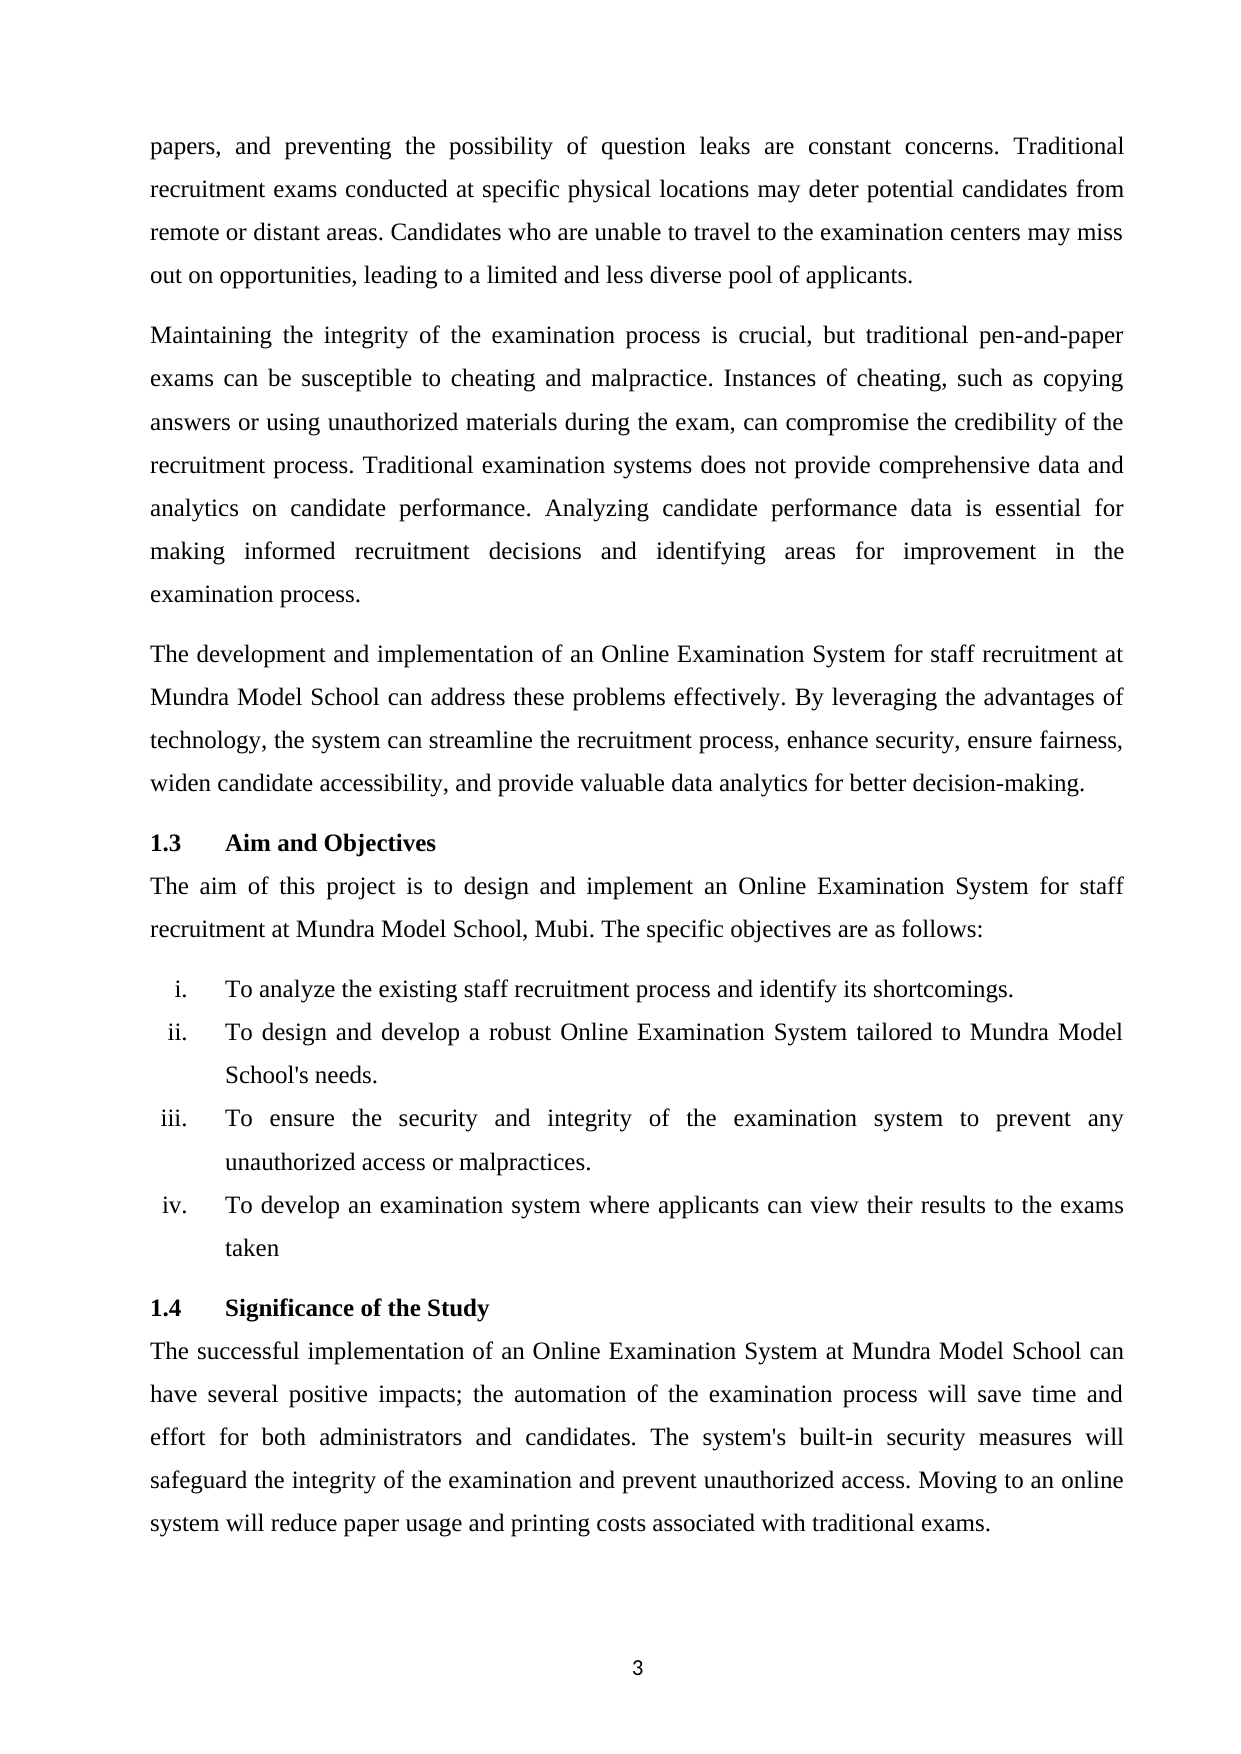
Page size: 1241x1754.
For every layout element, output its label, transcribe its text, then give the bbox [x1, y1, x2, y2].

list To ensure the security and integrity of the examination system to prevent any unauthorized access or malpractices. [187, 1103, 1125, 1175]
text The aim of this project is to design and implement an Online Examination System for staff recruitment at Mundra Model School, Mubi. The specific objectives are as follows: [150, 871, 1125, 943]
subtitle 1.3 Aim and Objectives [150, 828, 1125, 857]
text The successful implementation of an Online Examination System at Mundra Model School can have several positive impacts; the automation of the examination process will save time and effort for both administrators and candidates. The system's built-in security measures will safeguard the integrity of the examination and prevent unauthorized access. Moving to an online system will reduce paper usage and printing costs associated with traditional exams. [150, 1336, 1125, 1537]
list To design and develop a robust Online Examination System tailored to Mundra Model School's needs. [187, 1017, 1125, 1089]
list To analyze the existing staff recruitment process and identify its shortcomings. [187, 974, 1125, 1003]
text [150, 131, 1125, 289]
list To develop an examination system where applicants can view their results to the exams taken [187, 1190, 1125, 1262]
text Maintaining the integrity of the examination process is crucial, but traditional pen-and-paper exams can be susceptible to cheating and malpractice. Instances of cheating, such as copying answers or using unauthorized materials during the exam, can compromise the credibility of the recruitment process. Traditional examination systems does not provide comprehensive data and analytics on candidate performance. Analyzing candidate performance data is essential for making informed recruitment decisions and identifying areas for improvement in the examination process. [150, 320, 1125, 608]
text The development and implementation of an Online Examination System for staff recruitment at Mundra Model School can address these problems effectively. By leveraging the advantages of technology, the system can streamline the recruitment process, enhance security, ensure fairness, widen candidate accessibility, and provide valuable data analytics for better decision-making. [150, 639, 1125, 797]
subtitle 1.4 Significance of the Study [150, 1293, 1125, 1321]
